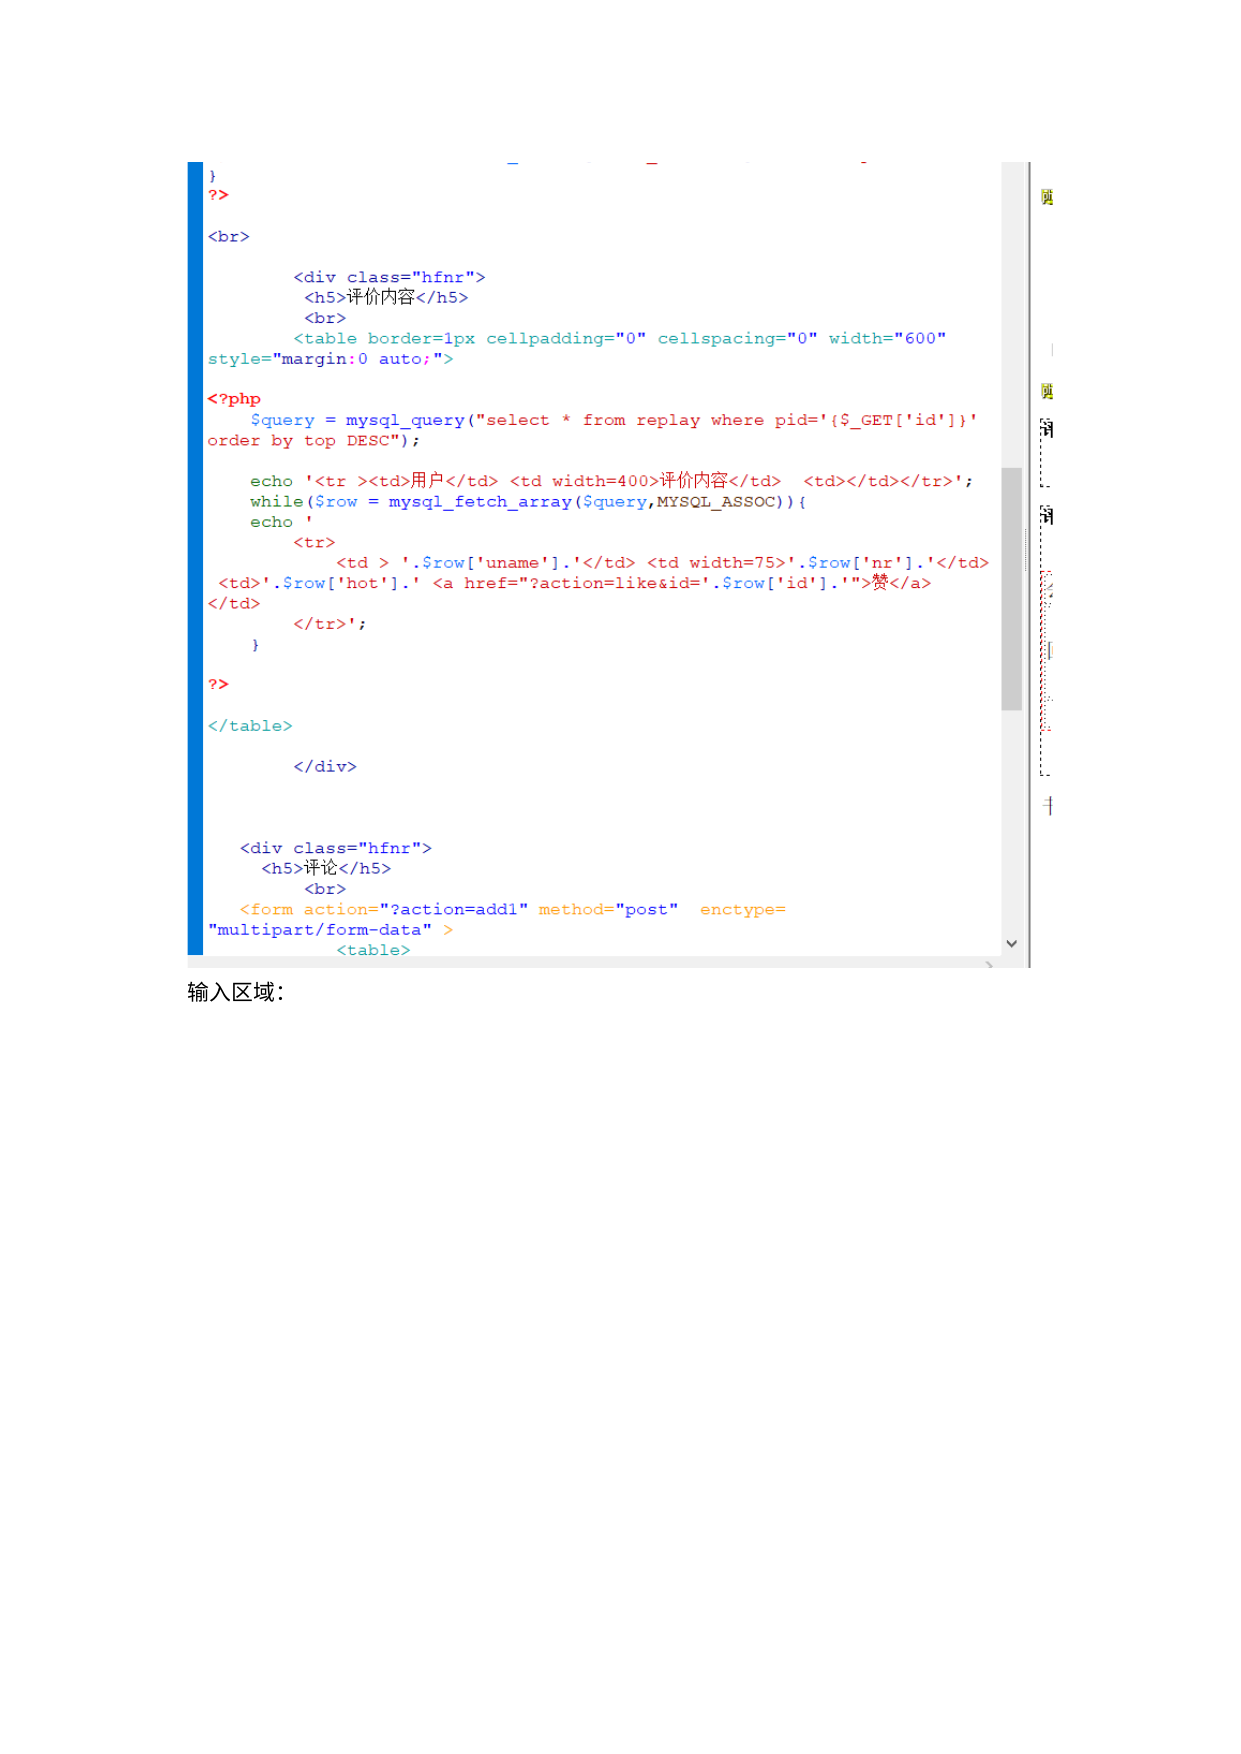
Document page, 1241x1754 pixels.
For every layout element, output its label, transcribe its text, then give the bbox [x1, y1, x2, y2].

text 输入区域： [187, 974, 1053, 1007]
picture [187, 162, 1053, 968]
